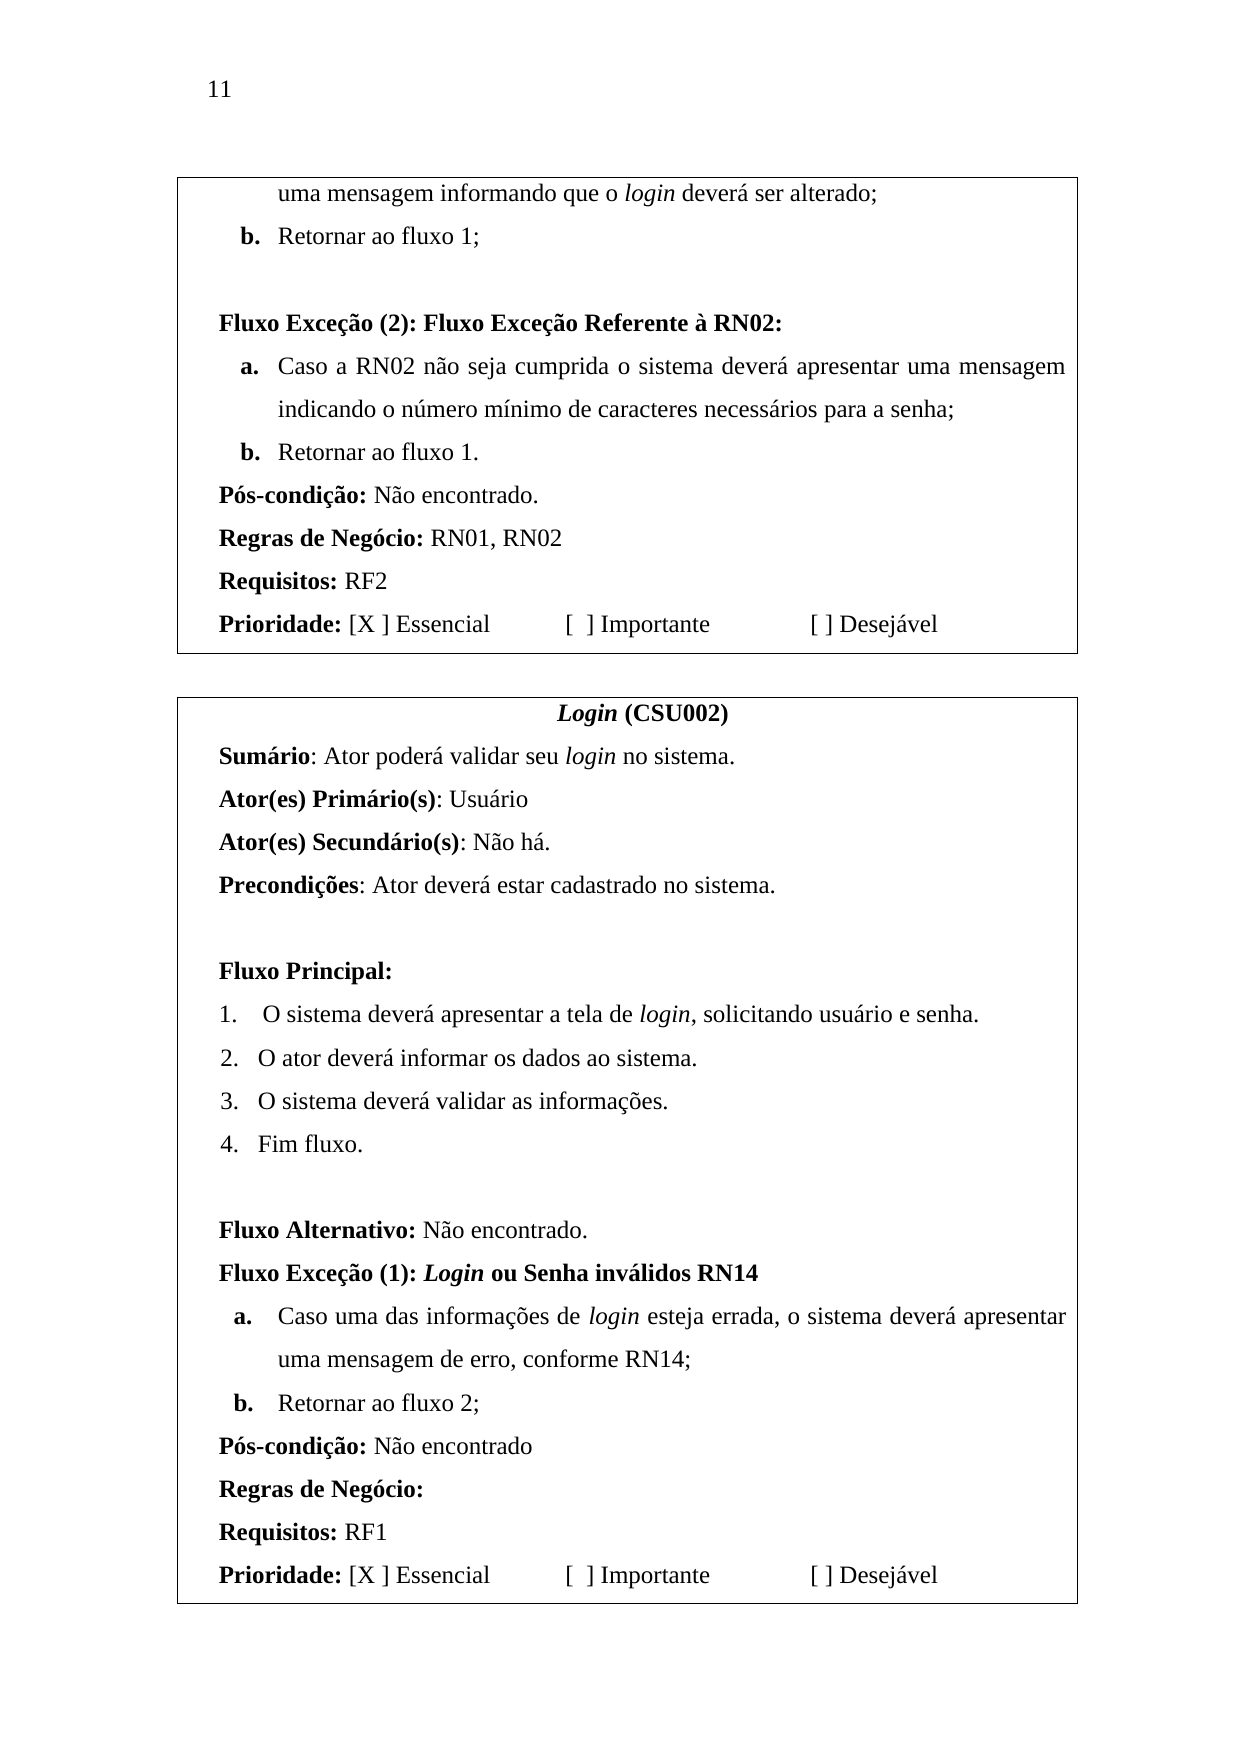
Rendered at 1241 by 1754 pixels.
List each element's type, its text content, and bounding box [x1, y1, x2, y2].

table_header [178, 178, 1077, 652]
table_header Login (CSU002) Sumário: Ator poderá validar seu login no sistema. Ator(es) Primário(s): Usuário Ator(es) Secundário(s): Não há. Precondições: Ator deverá estar cadastrado no sistema. Fluxo Principal: 1. O sistema deverá apresentar a tela de login, solicitando usuário e senha. 2. O ator deverá informar os dados ao sistema. 3. O sistema deverá validar as informações. 4. Fim fluxo. Fluxo Alternativo: Não encontrado. Fluxo Exceção (1): Login ou Senha inválidos RN14 Caso uma das informações de login esteja errada, o sistema deverá apresentar uma mensagem de erro, conforme RN14; Retornar ao fluxo 2; Pós-condição: Não encontrado Regras de Negócio: Requisitos: RF1 Prioridade: [X ] Essencial [ ] Importante [ ] Desejável [178, 698, 1077, 1603]
